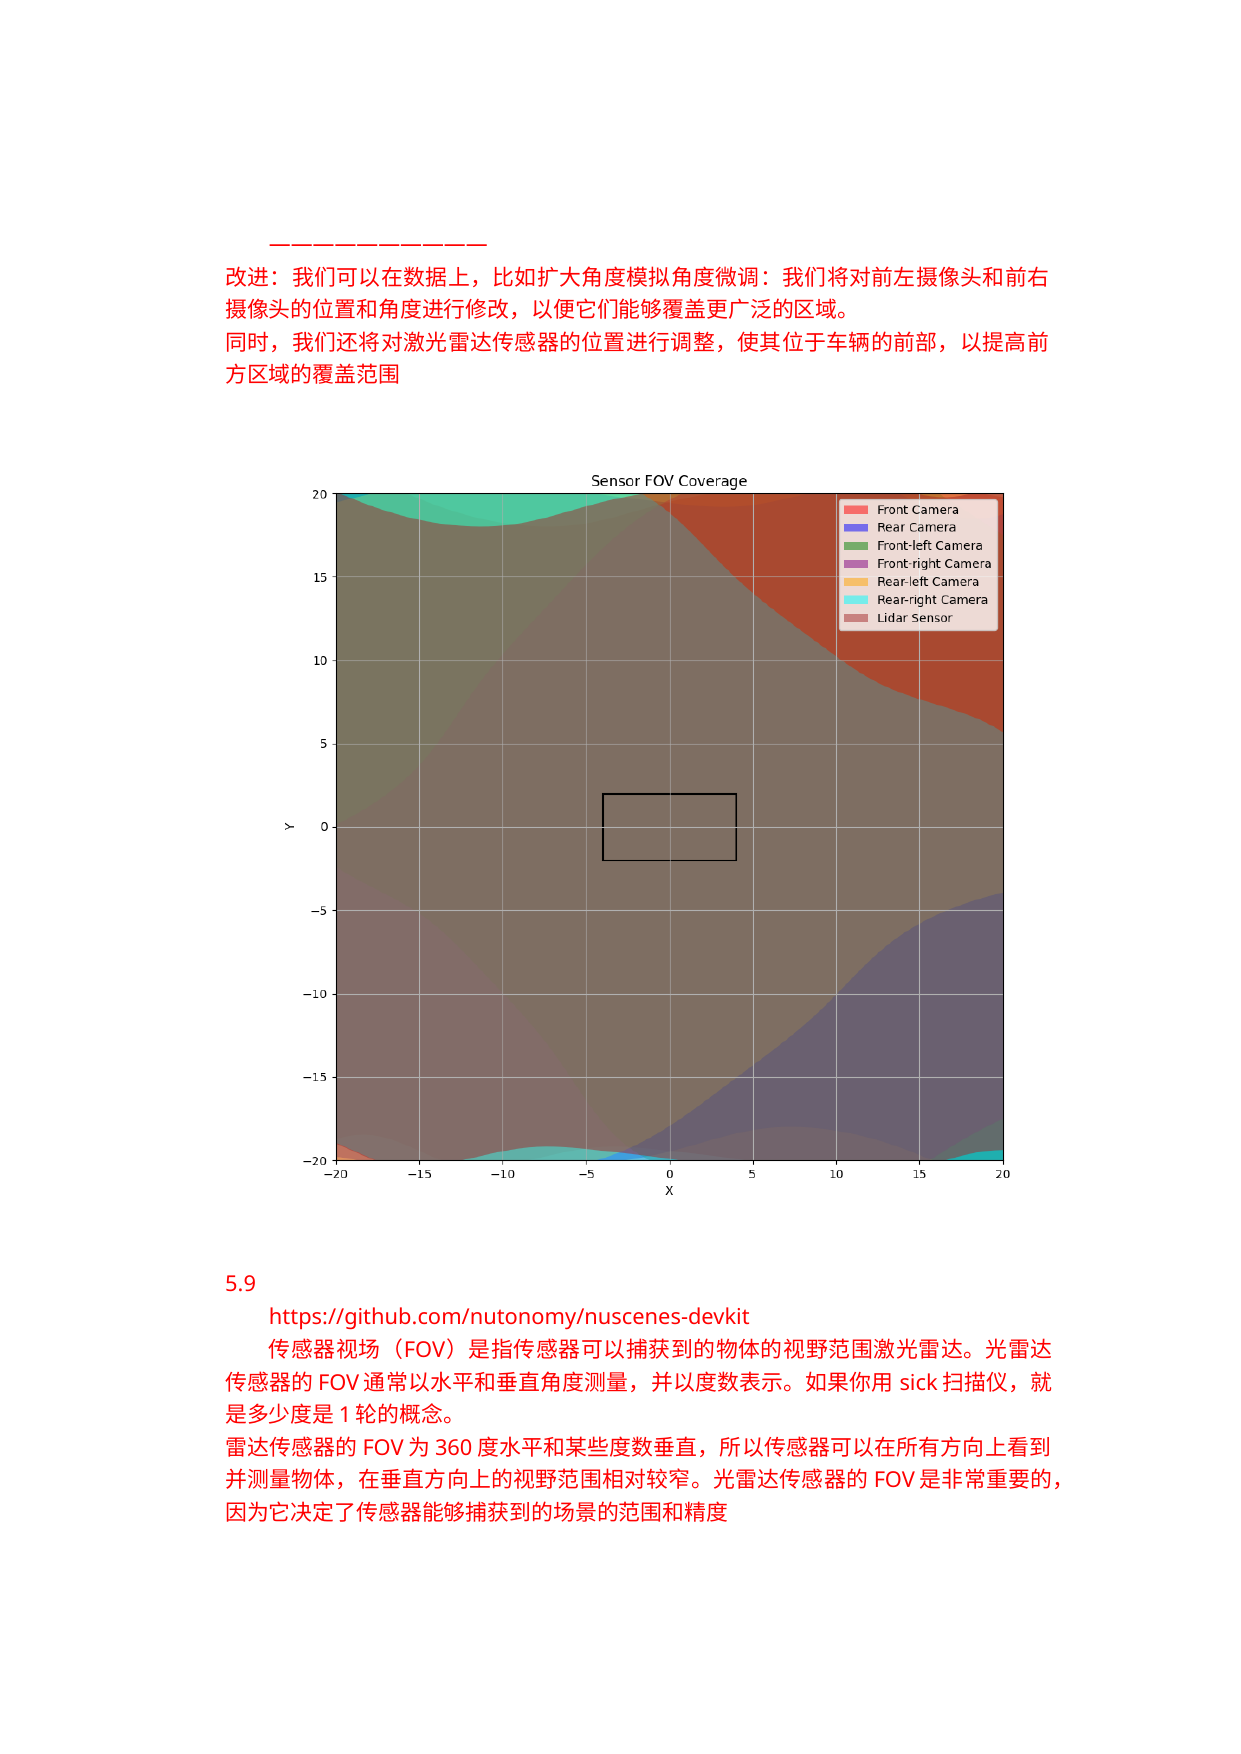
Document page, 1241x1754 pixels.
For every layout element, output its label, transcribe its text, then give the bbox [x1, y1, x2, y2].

list 传感器视场（FOV）是指传感器可以捕获到的物体的视野范围激光雷达。光雷达传感器的FOV通常以水平和垂直角度测量，并以度数表示。如果你用sick扫描仪，就是多少度是1轮的概念。 [225, 1332, 1053, 1429]
list —————————— 改进：我们可以在数据上，比如扩大角度模拟角度微调：我们将对前左摄像头和前右摄像头的位置和角度进行修改，以便它们能够覆盖更广泛的区域。 [225, 227, 1053, 324]
list 雷达传感器的FOV为360度水平和某些度数垂直，所以传感器可以在所有方向上看到并测量物体，在垂直方向上的视野范围相对较窄。光雷达传感器的FOV是非常重要的，因为它决定了传感器能够捕获到的场景的范围和精度 [225, 1429, 1053, 1527]
list https://github.com/nutonomy/nuscenes-devkit [225, 1299, 1053, 1332]
list 同时，我们还将对激光雷达传感器的位置进行调整，使其位于车辆的前部，以提高前方区域的覆盖范围 [225, 324, 1053, 389]
list 5.9 [225, 1267, 1053, 1299]
picture [225, 389, 1091, 1255]
